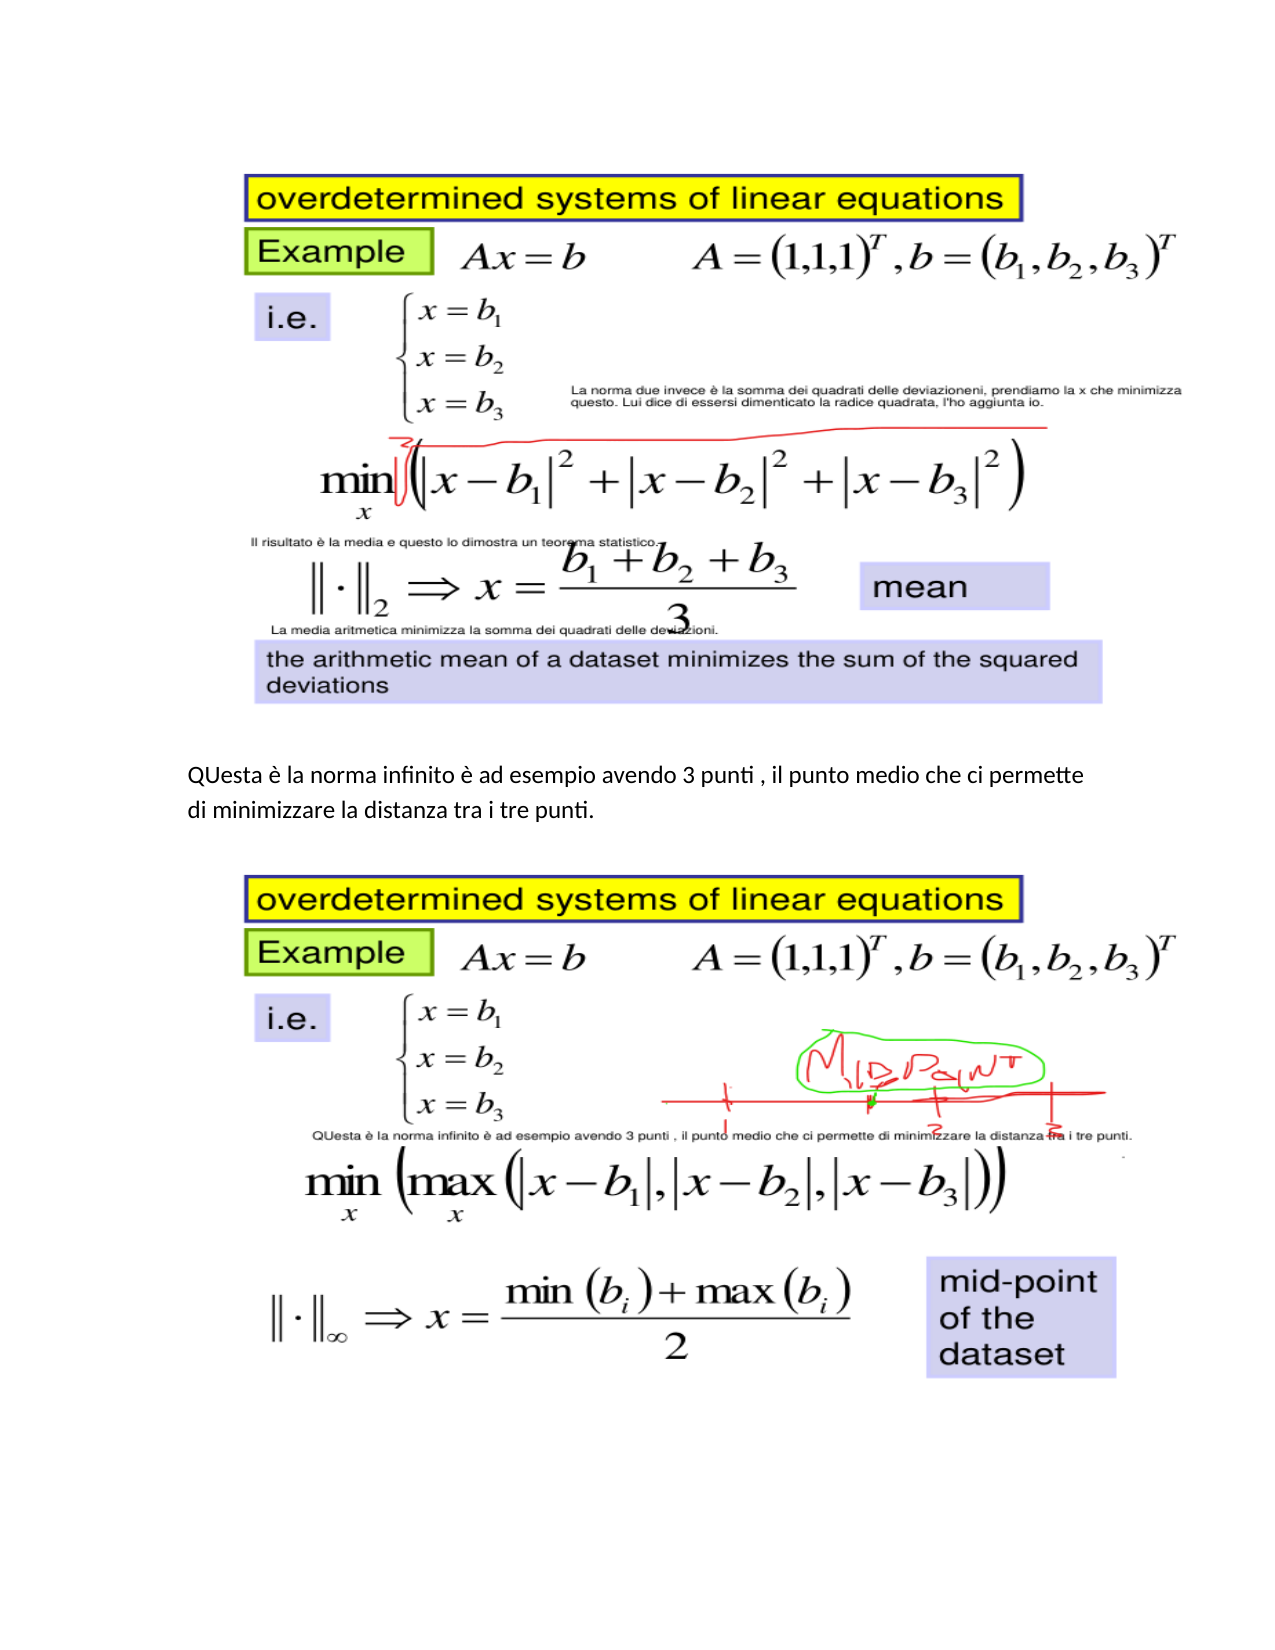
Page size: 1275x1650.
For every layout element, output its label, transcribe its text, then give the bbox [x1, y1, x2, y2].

text QUesta è la norma infinito è ad esempio avendo 3 punti , il punto medio che ci permette di minimizzare la distanza tra i tre punti. [187, 760, 1087, 825]
picture [206, 850, 1198, 1436]
picture [206, 150, 1198, 735]
